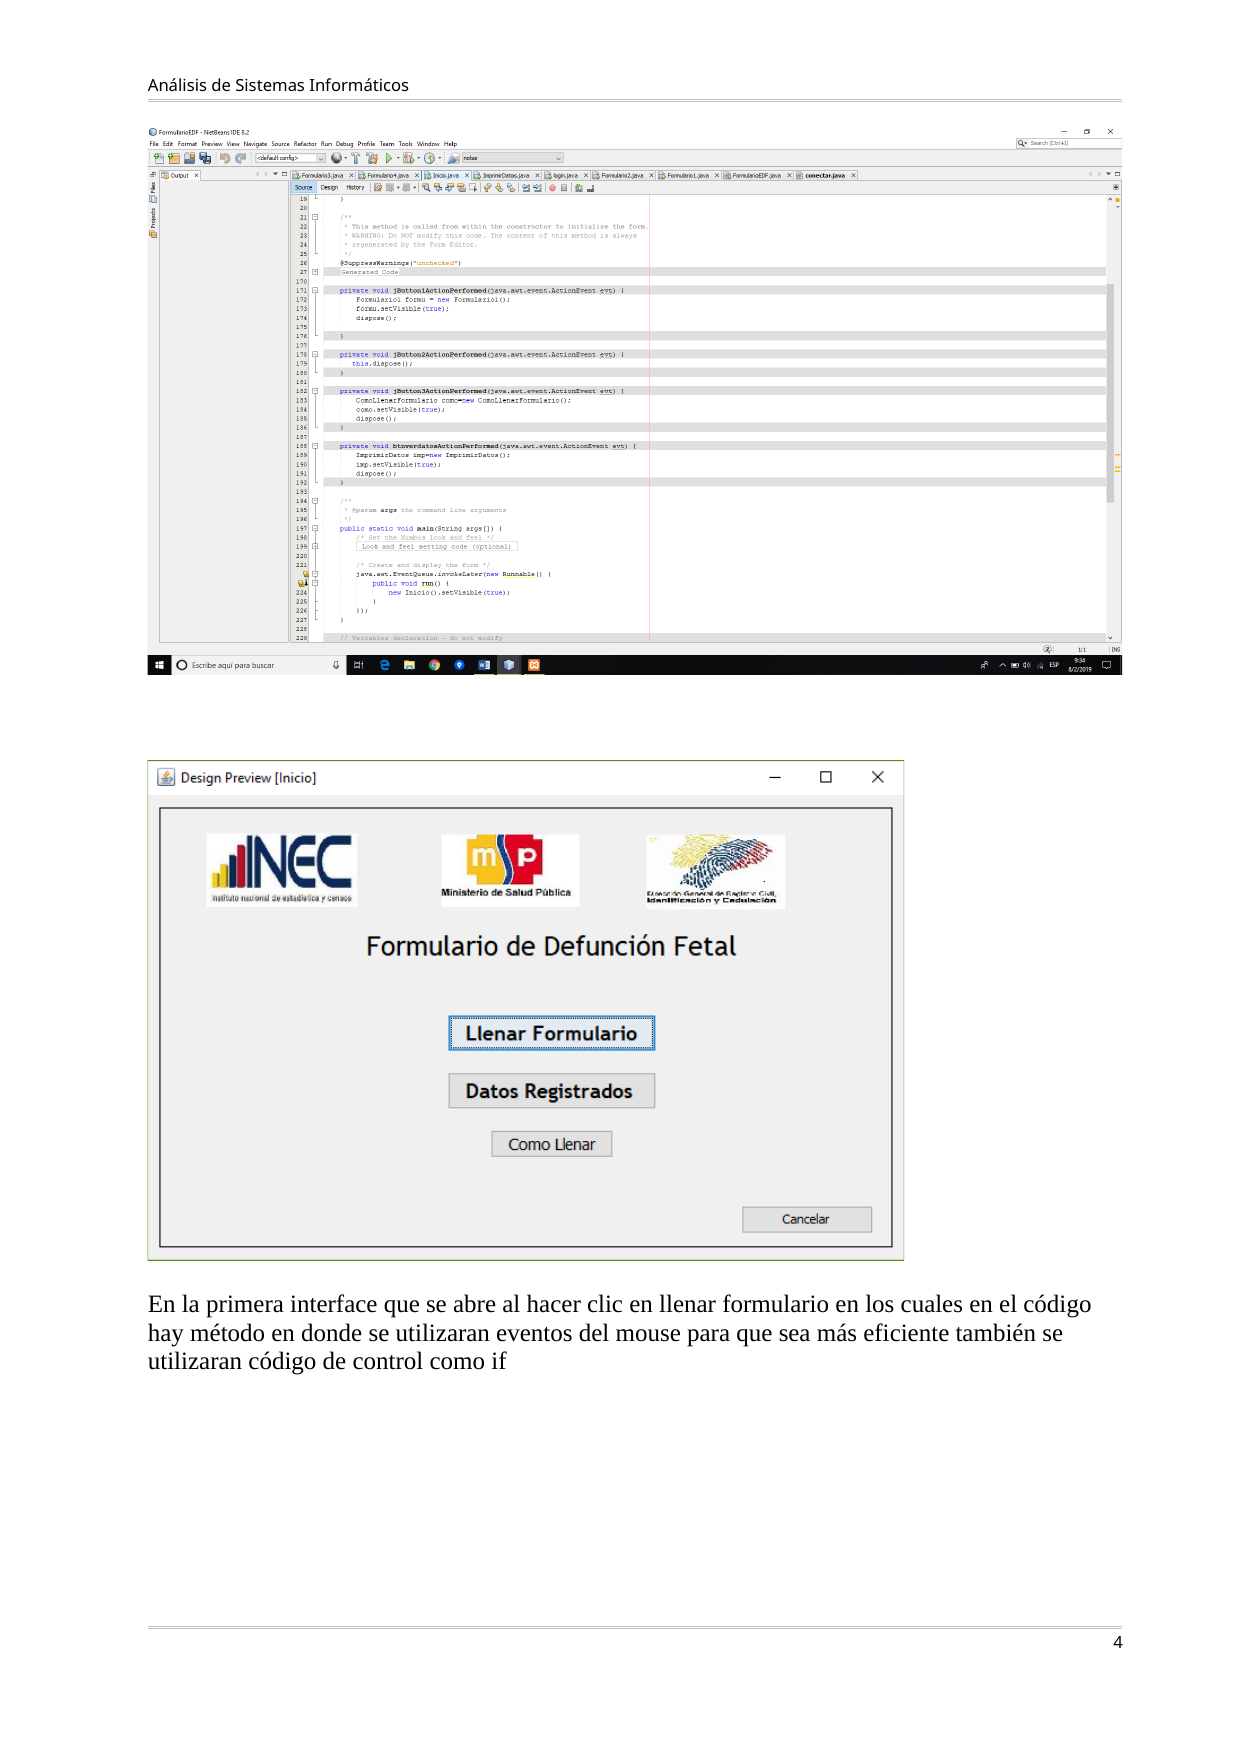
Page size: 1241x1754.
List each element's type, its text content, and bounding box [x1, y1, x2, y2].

text En la primera interface que se abre al hacer clic en llenar formulario en los cuales en el código hay método en donde se utilizaran eventos del mouse para que sea más eficiente también se utilizaran código de control como if [148, 1289, 1122, 1375]
picture [147, 760, 905, 1261]
picture [147, 126, 1123, 675]
